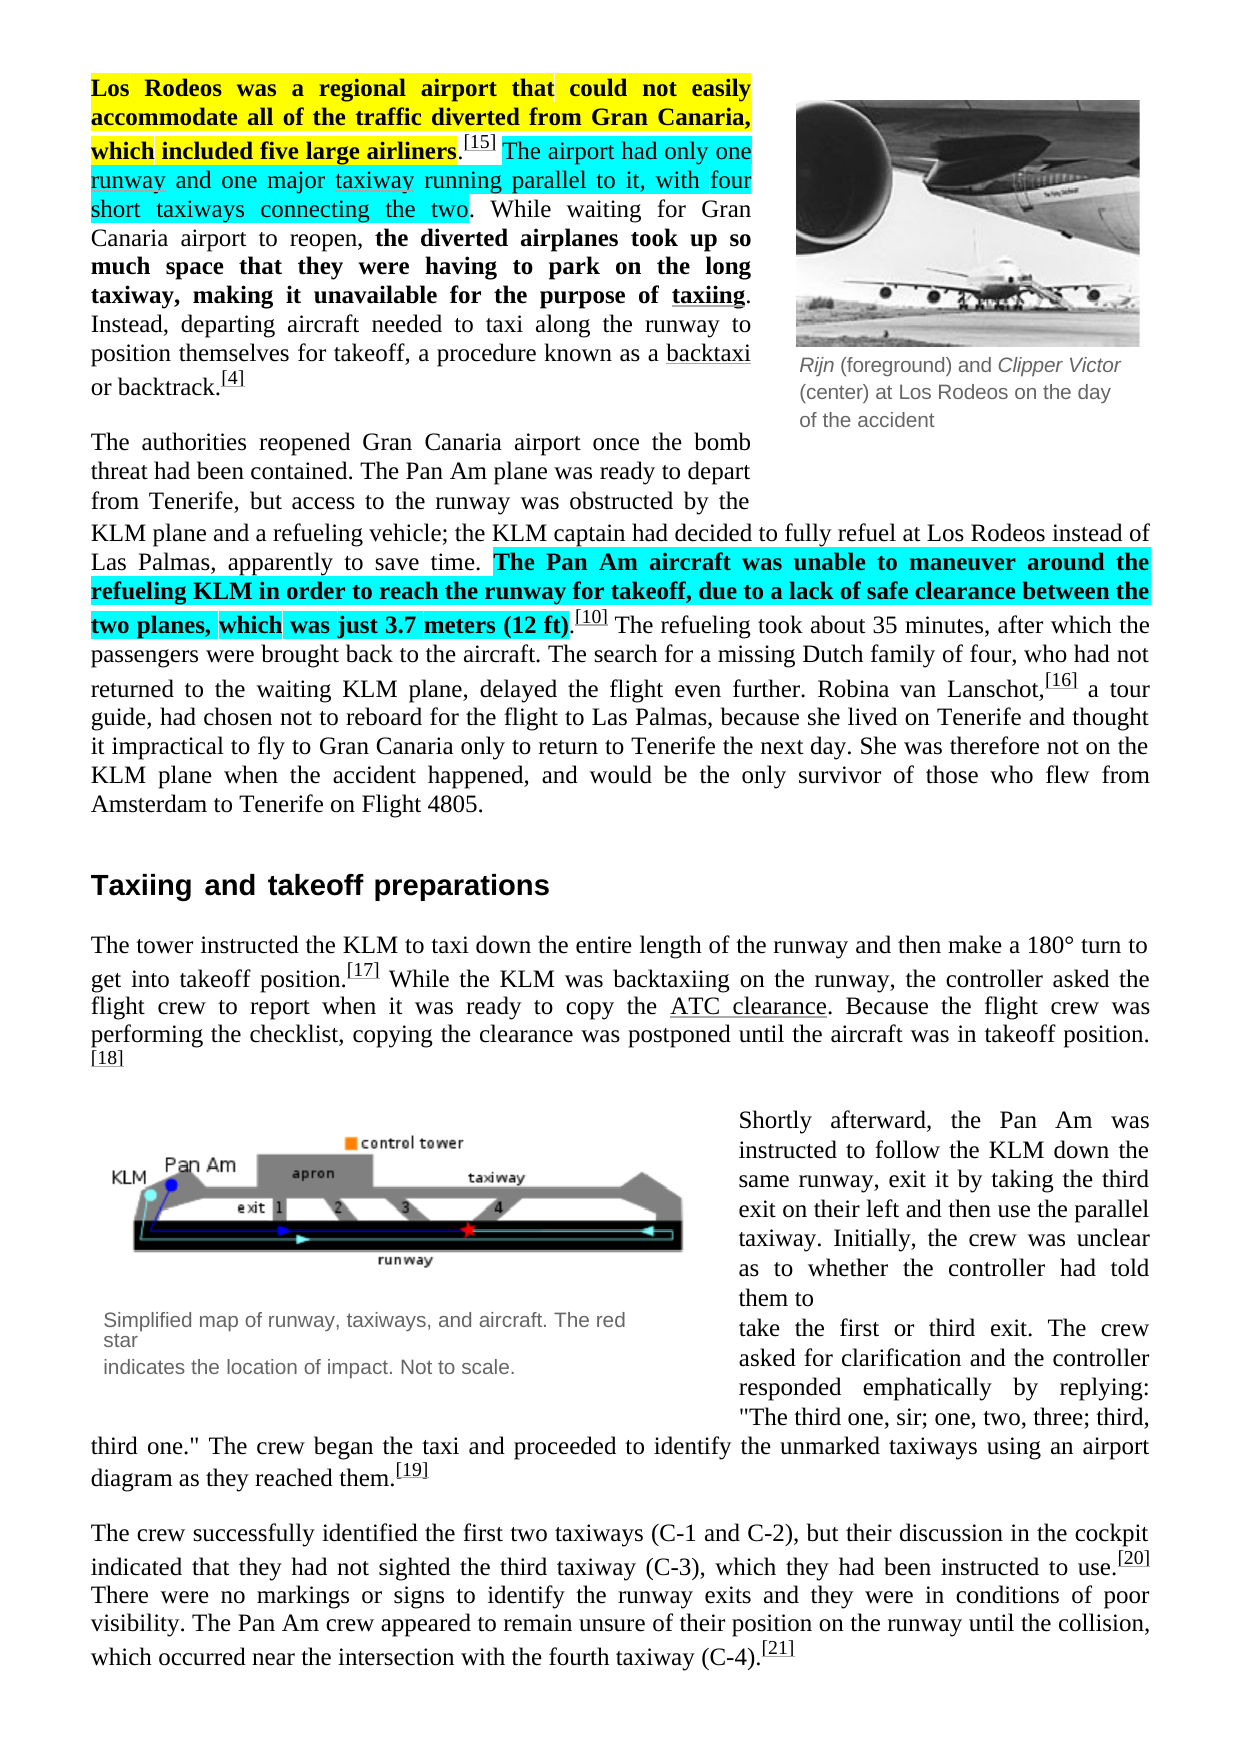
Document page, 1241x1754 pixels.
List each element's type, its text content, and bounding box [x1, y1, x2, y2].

text Simplified map of runway, taxiways, and aircraft. The red star [103, 1312, 663, 1351]
text The crew successfully identified the first two taxiways (C-1 and C-2), but their discussion in the cockpit indicated that they had not sighted the third taxiway (C-3), which they had been instructed to use.[20] There were no markings or signs to identify the runway exits and they were in conditions of poor visibility. The Pan Am crew appeared to remain unsure of their position on the runway until the collision, which occurred near the intersection with the fourth taxiway (C-4).[21] [91, 1519, 1151, 1671]
text The authorities reopened Gran Canaria airport once the bomb threat had been contained. The Pan Am plane was ready to depart from Tenerife, but access to the runway was obstructed by the [91, 427, 752, 514]
text take the first or third exit. The crew asked for clarification and the controller responded emphatically by replying: "The third one, sir; one, two, three; third, [739, 1313, 1150, 1431]
picture [796, 100, 1140, 347]
text Rijn (foreground) and Clipper Victor (center) at Los Rodeos on the day of the accident [799, 352, 1131, 432]
picture [100, 1125, 694, 1273]
text Shortly afterward, the Pan Am was instructed to follow the KLM down the same runway, exit it by taking the third exit on their left and then use the parallel taxiway. Initially, the crew was unclear as to whether the controller had told them to [738, 1105, 1150, 1311]
text Los Rodeos was a regional airport that could not easily accommodate all of the traffic diverted from Gran Canaria, which included five large airliners.[15] The airport had only one runway and one major taxiway running parallel to it, with four short taxiways connecting the two. While waiting for Gran Canaria airport to reopen, the diverted airplanes took up so much space that they were having to park on the long taxiway, making it unavailable for the purpose of taxiing. Instead, departing aircraft needed to taxi along the runway to position themselves for takeoff, a procedure known as a backtaxi or backtrack.[4] [91, 165, 752, 401]
text KLM plane and a refueling vehicle; the KLM captain had decided to fully refuel at Los Rodeos instead of Las Palmas, apparently to save time. The Pan Am aircraft was unable to maneuver around the refueling KLM in order to reach the runway for takeoff, due to a lack of safe clearance between the two planes, which was just 3.7 meters (12 ft).[10] The refueling took about 35 minutes, after which the passengers were brought back to the aircraft. The search for a missing Dutch family of four, who had not returned to the waiting KLM plane, delayed the flight even further. Robina van Lanschot,[16] a tour guide, had chosen not to reboard for the flight to Las Palmas, because she lived on Tenerife and thought it impractical to fly to Gran Canaria only to return to Tenerife the next day. She was therefore not on the KLM plane when the accident happened, and would be the only survivor of those who flew from Amsterdam to Tenerife on Flight 4805. [91, 518, 1151, 576]
text The tower instructed the KLM to taxi down the entire length of the runway and then make a 180° turn to get into takeoff position.[17] While the KLM was backtaxiing on the runway, the controller asked the flight crew to report when it was ready to copy the ATC clearance. Because the flight crew was performing the checklist, copying the clearance was postponed until the aircraft was in takeoff position.[18] [91, 932, 1151, 1080]
subtitle Taxiing and takeoff preparations [91, 868, 1178, 901]
text third one." The crew began the taxi and proceeded to identify the unmarked taxiways using an airport diagram as they reached them.[19] [91, 1433, 1151, 1492]
text KLM plane and a refueling vehicle; the KLM captain had decided to fully refuel at Los Rodeos instead of Las Palmas, apparently to save time. The Pan Am aircraft was unable to maneuver around the refueling KLM in order to reach the runway for takeoff, due to a lack of safe clearance between the two planes, which was just 3.7 meters (12 ft).[10] The refueling took about 35 minutes, after which the passengers were brought back to the aircraft. The search for a missing Dutch family of four, who had not returned to the waiting KLM plane, delayed the flight even further. Robina van Lanschot,[16] a tour guide, had chosen not to reboard for the flight to Las Palmas, because she lived on Tenerife and thought it impractical to fly to Gran Canaria only to return to Tenerife the next day. She was therefore not on the KLM plane when the accident happened, and would be the only survivor of those who flew from Amsterdam to Tenerife on Flight 4805. [91, 605, 1151, 817]
text indicates the location of impact. Not to scale. [103, 1355, 663, 1379]
